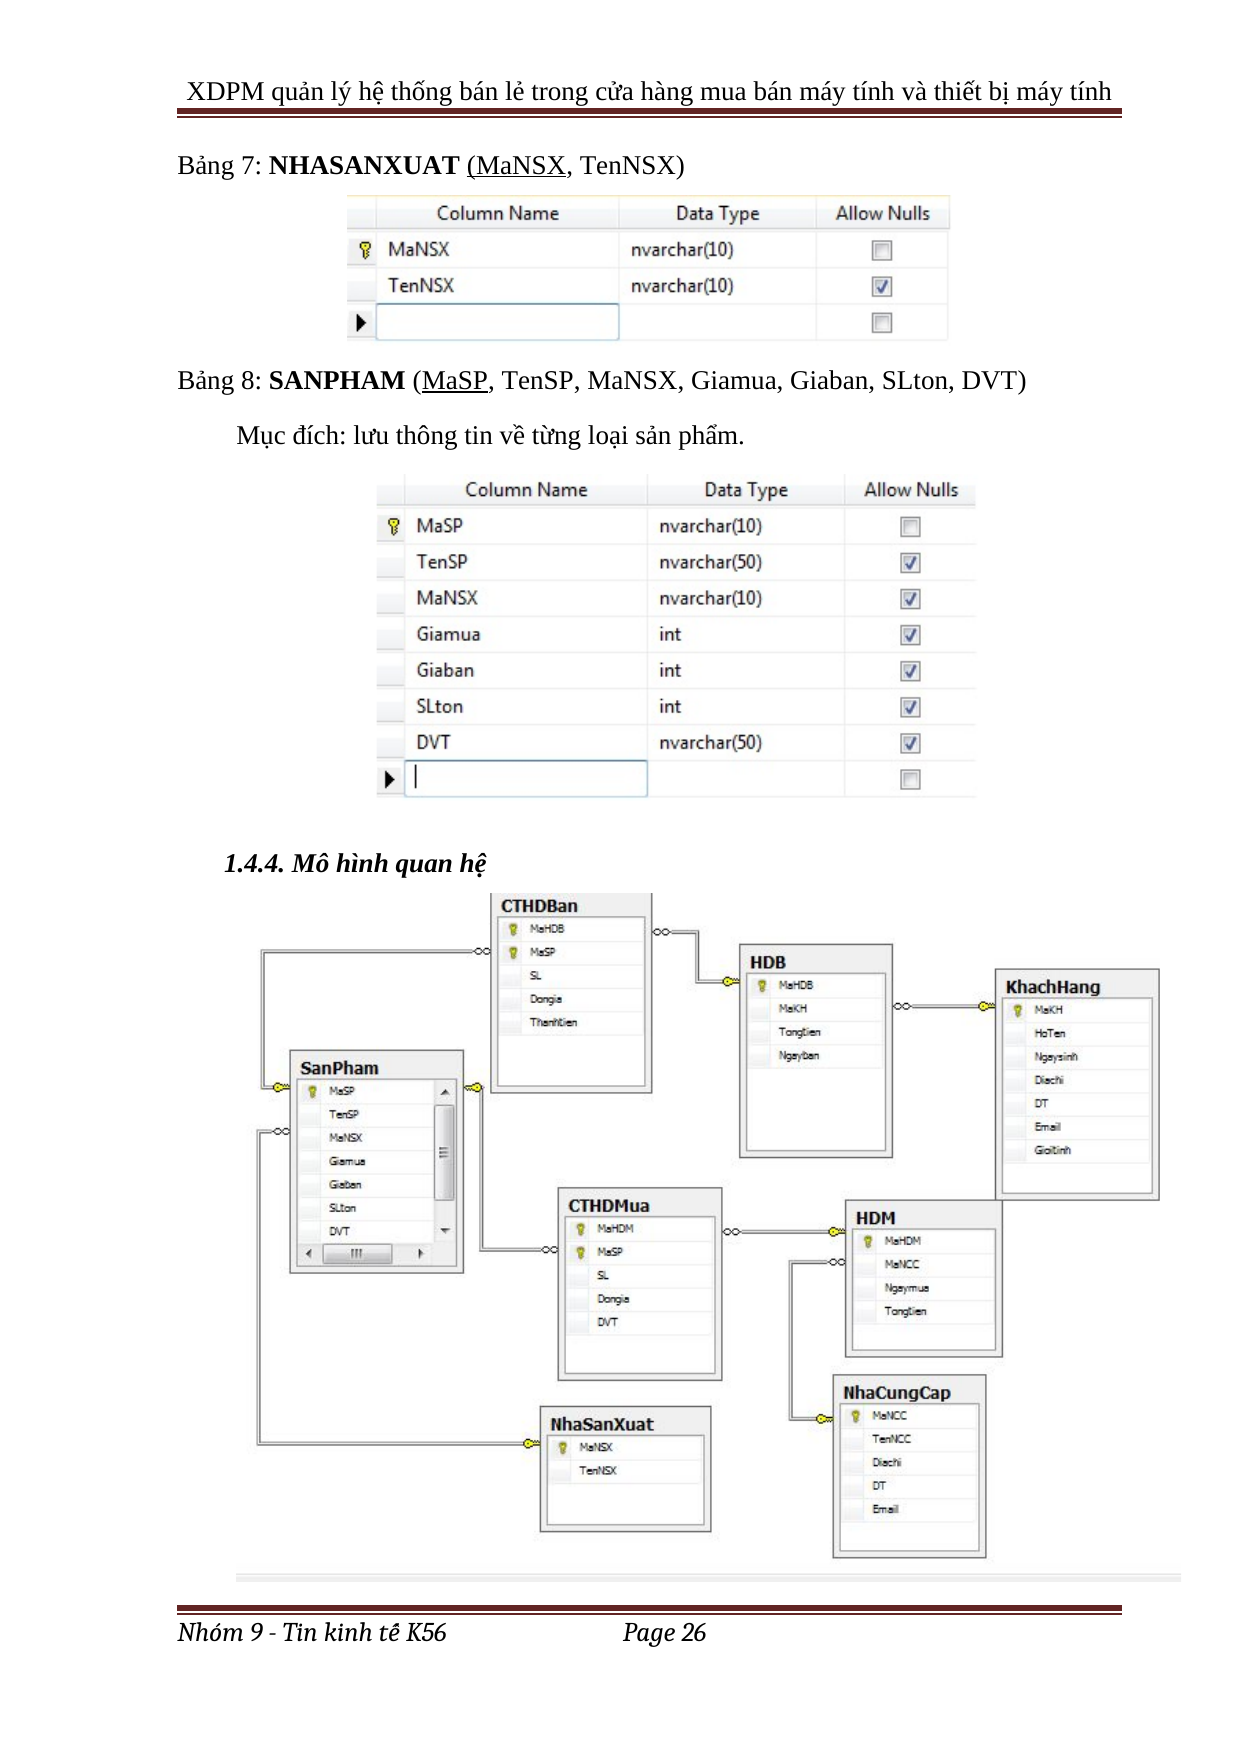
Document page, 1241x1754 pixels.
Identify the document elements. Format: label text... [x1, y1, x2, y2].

text Mục đích: lưu thông tin về từng loại sản phẩm. [177, 419, 1122, 450]
picture [347, 195, 952, 349]
picture [236, 893, 1182, 1582]
picture [376, 474, 982, 801]
subtitle Mô hình quan hệ [224, 847, 1122, 878]
text Bảng 8: SANPHAM (MaSP, TenSP, MaNSX, Giamua, Giaban, SLton, DVT) [177, 364, 1122, 395]
text Bảng 7: NHASANXUAT (MaNSX, TenNSX) [177, 149, 1122, 180]
